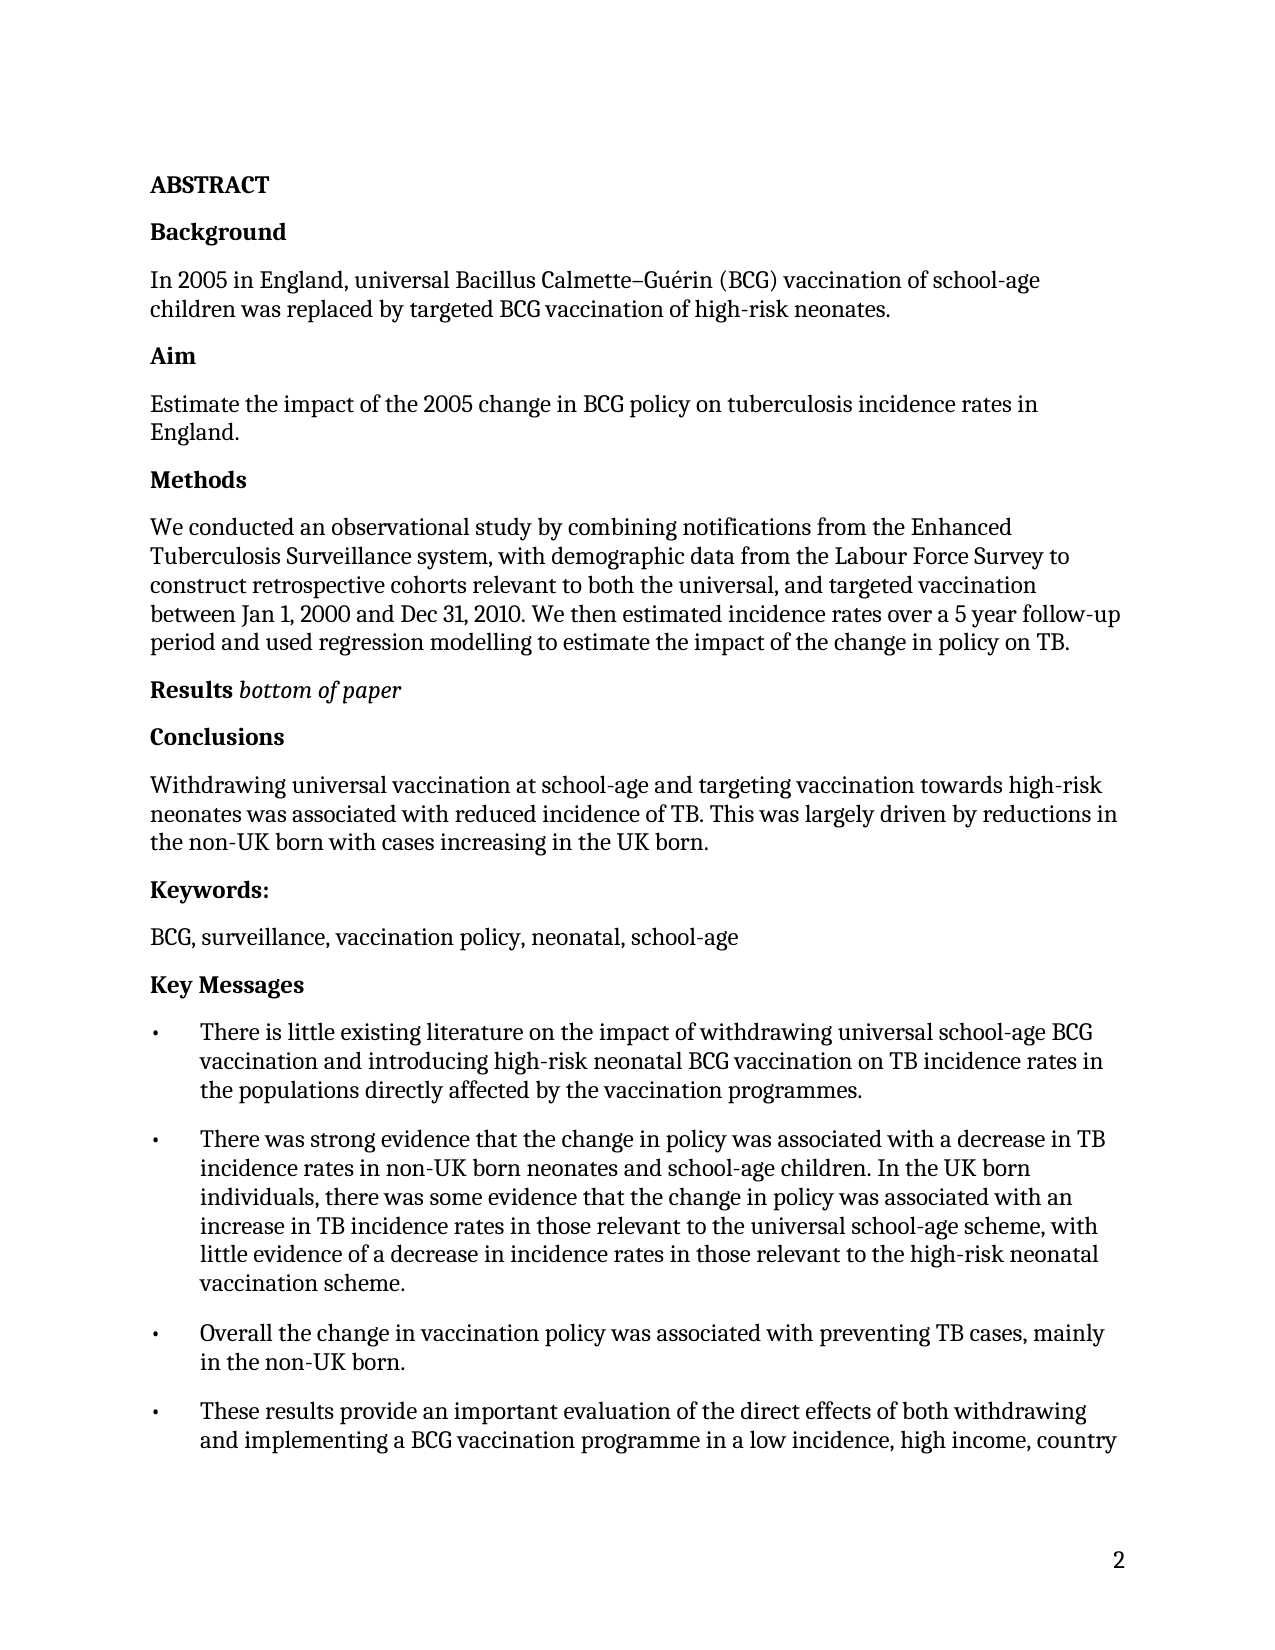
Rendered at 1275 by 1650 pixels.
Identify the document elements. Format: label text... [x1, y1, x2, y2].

text ABSTRACT [150, 171, 1125, 199]
text Estimate the impact of the 2005 change in BCG policy on tuberculosis incidence rates in England. [150, 389, 1125, 447]
list Overall the change in vaccination policy was associated with preventing TB cases, mainly in the non-UK born. [150, 1319, 1125, 1376]
text Key Messages [150, 971, 1125, 999]
text Aim [150, 342, 1125, 371]
text In 2005 in England, universal Bacillus Calmette–Guérin (BCG) vaccination of school-age children was replaced by targeted BCG vaccination of high-risk neonates. [150, 266, 1125, 323]
list There was strong evidence that the change in policy was associated with a decrease in TB incidence rates in non-UK born neonates and school-age children. In the UK born individuals, there was some evidence that the change in policy was associated with an increase in TB incidence rates in those relevant to the universal school-age scheme, with little evidence of a decrease in incidence rates in those relevant to the high-risk neonatal vaccination scheme. [150, 1125, 1125, 1298]
text Keywords: [150, 876, 1125, 904]
text We conducted an observational study by combining notifications from the Enhanced Tuberculosis Surveillance system, with demographic data from the Labour Force Survey to construct retrospective cohorts relevant to both the universal, and targeted vaccination between Jan 1, 2000 and Dec 31, 2010. We then estimated incidence rates over a 5 year follow-up period and used regression modelling to estimate the impact of the change in policy on TB. [150, 513, 1125, 657]
text Withdrawing universal vaccination at school-age and targeting vaccination towards high-risk neonates was associated with reduced incidence of TB. This was largely driven by reductions in the non-UK born with cases increasing in the UK born. [150, 771, 1125, 857]
text BCG, surveillance, vaccination policy, neonatal, school-age [150, 923, 1125, 952]
text Background [150, 218, 1125, 247]
list There is little existing literature on the impact of withdrawing universal school-age BCG vaccination and introducing high-risk neonatal BCG vaccination on TB incidence rates in the populations directly affected by the vaccination programmes. [150, 1018, 1125, 1104]
text Results bottom of paper [150, 676, 1125, 704]
text Conclusions [150, 723, 1125, 752]
text Methods [150, 466, 1125, 494]
